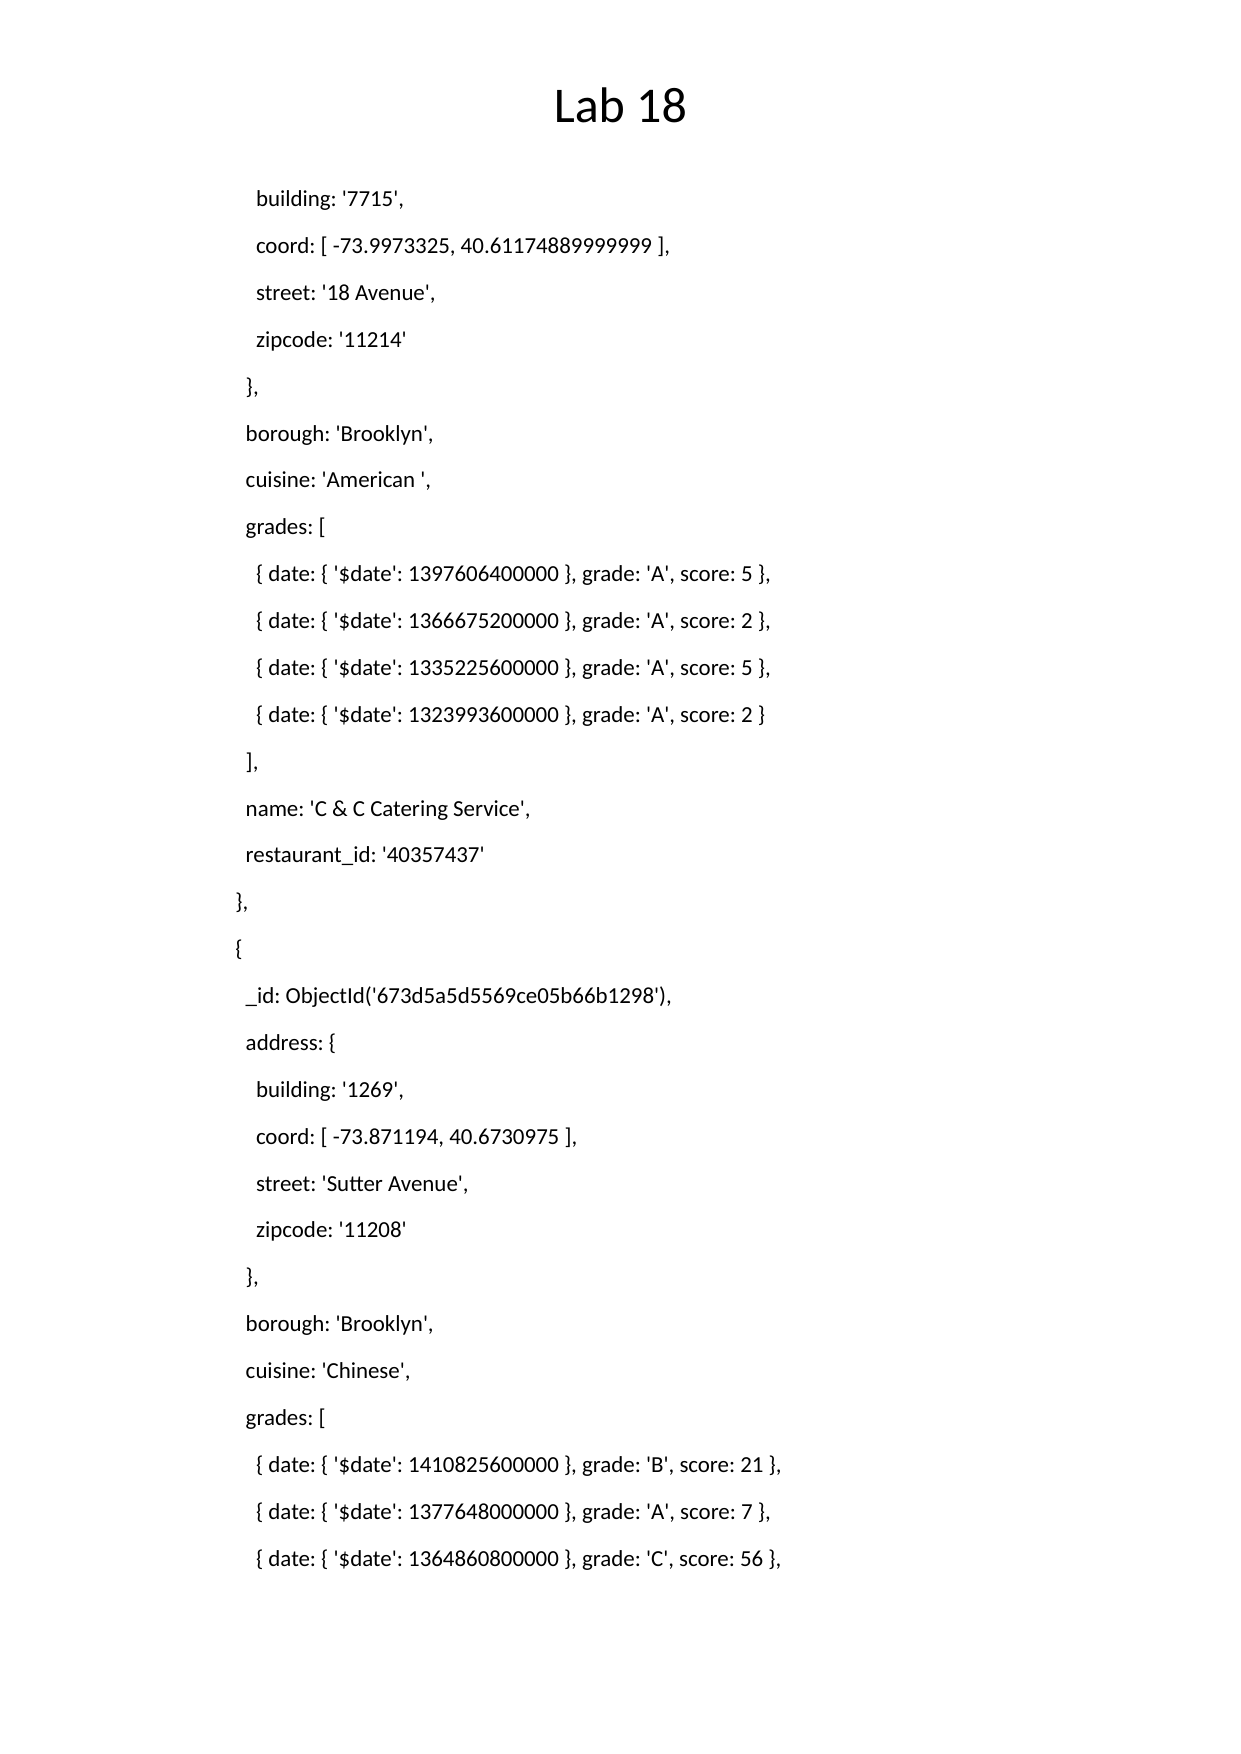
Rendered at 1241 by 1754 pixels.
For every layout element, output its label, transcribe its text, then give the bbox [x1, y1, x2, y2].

text grades: [ [150, 1403, 1090, 1431]
text _id: ObjectId('673d5a5d5569ce05b66b1298'), [150, 981, 1090, 1009]
text borough: 'Brooklyn', [150, 419, 1090, 447]
text building: '1269', [150, 1075, 1090, 1103]
text zipcode: '11214' [150, 325, 1090, 353]
text zipcode: '11208' [150, 1216, 1090, 1243]
text address: { [150, 1028, 1090, 1056]
text { date: { '$date': 1366675200000 }, grade: 'A', score: 2 }, [150, 606, 1090, 634]
text coord: [ -73.871194, 40.6730975 ], [150, 1122, 1090, 1150]
text }, [150, 1262, 1090, 1290]
text street: '18 Avenue', [150, 278, 1090, 306]
text restaurant_id: '40357437' [150, 841, 1090, 868]
text { date: { '$date': 1410825600000 }, grade: 'B', score: 21 }, [150, 1450, 1090, 1478]
text coord: [ -73.9973325, 40.61174889999999 ], [150, 231, 1090, 259]
text { date: { '$date': 1323993600000 }, grade: 'A', score: 2 } [150, 700, 1090, 728]
text { date: { '$date': 1364860800000 }, grade: 'C', score: 56 }, [150, 1544, 1090, 1572]
text { date: { '$date': 1377648000000 }, grade: 'A', score: 7 }, [150, 1497, 1090, 1525]
text ], [150, 747, 1090, 775]
text name: 'C & C Catering Service', [150, 794, 1090, 822]
text { date: { '$date': 1335225600000 }, grade: 'A', score: 5 }, [150, 653, 1090, 681]
text }, [150, 372, 1090, 400]
text }, [150, 887, 1090, 915]
text borough: 'Brooklyn', [150, 1309, 1090, 1337]
text cuisine: 'Chinese', [150, 1356, 1090, 1384]
text grades: [ [150, 512, 1090, 540]
text { date: { '$date': 1397606400000 }, grade: 'A', score: 5 }, [150, 559, 1090, 587]
text street: 'Sutter Avenue', [150, 1169, 1090, 1197]
text cuisine: 'American ', [150, 466, 1090, 493]
text building: '7715', [150, 184, 1090, 212]
text { [150, 934, 1090, 962]
